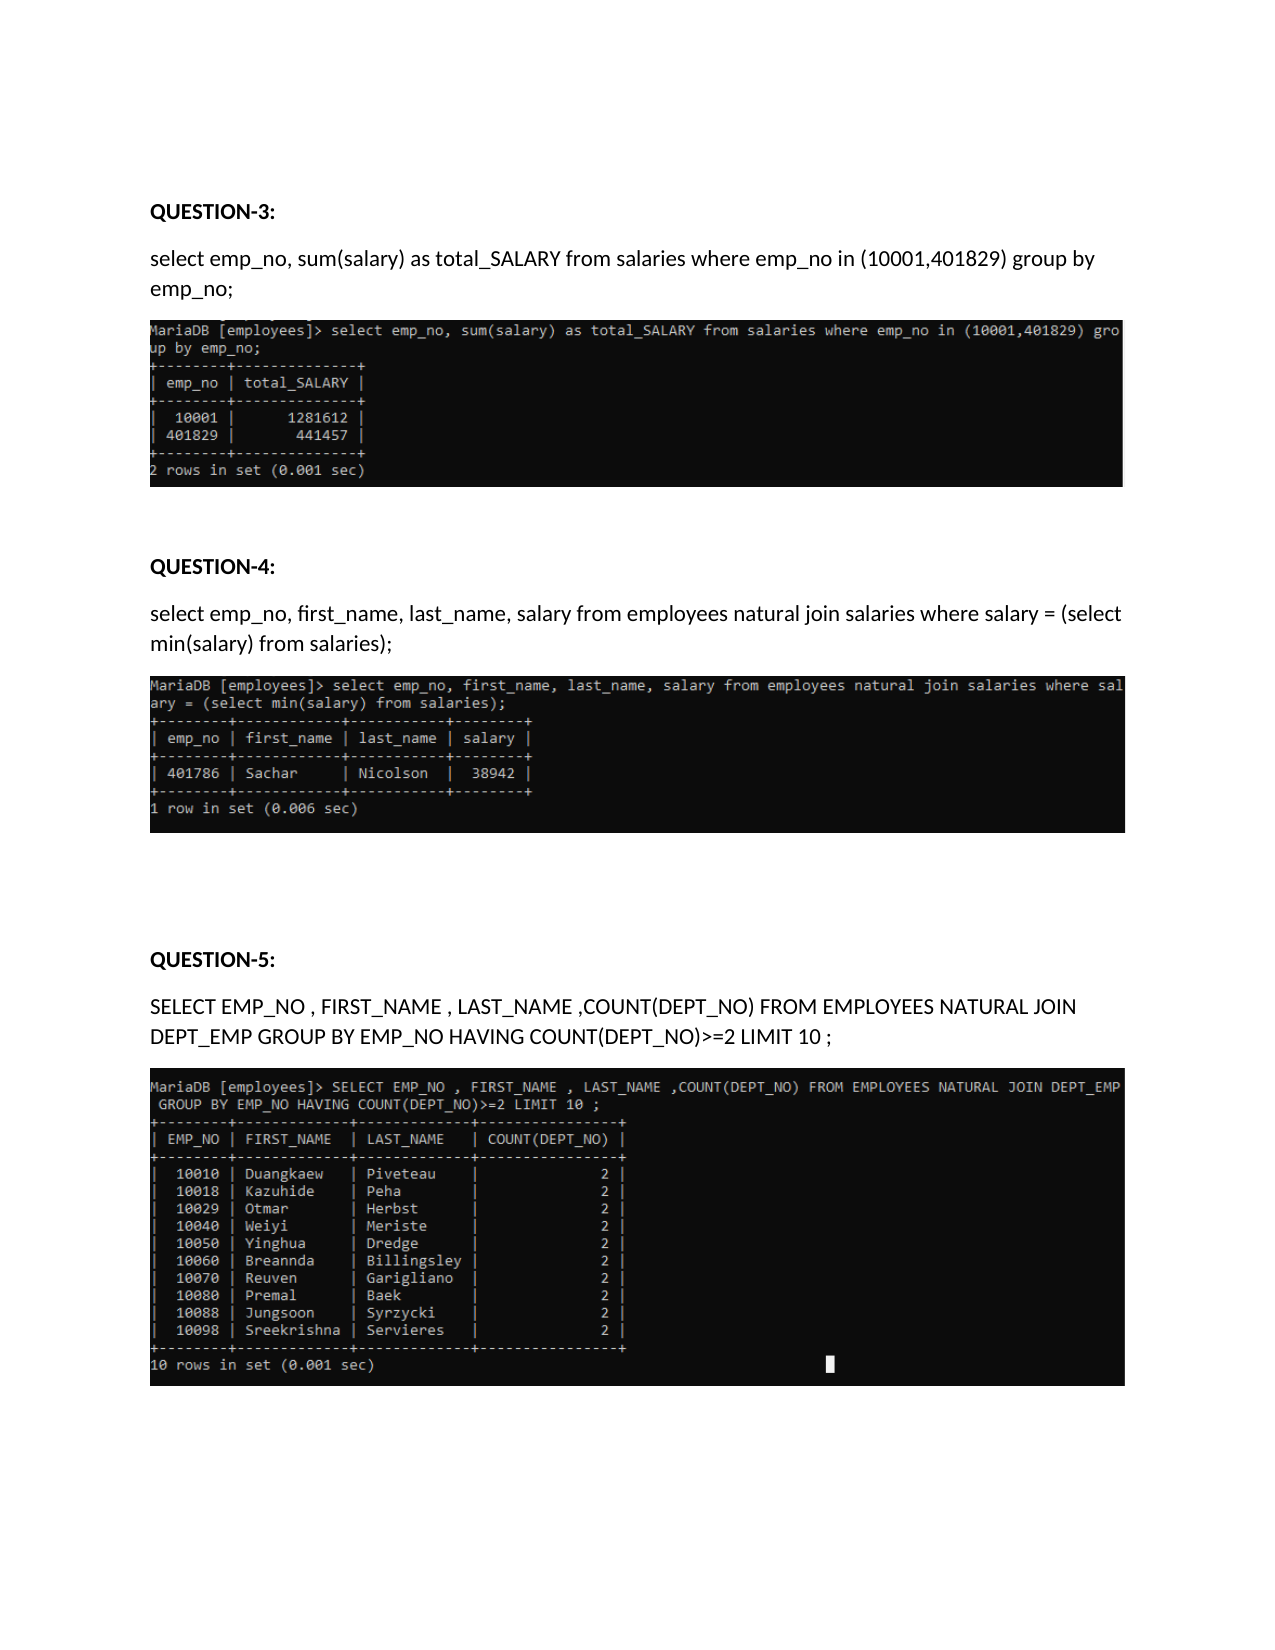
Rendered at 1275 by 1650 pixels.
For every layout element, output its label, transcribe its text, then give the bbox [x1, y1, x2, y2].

picture [150, 676, 1125, 833]
text QUESTION-4: [150, 552, 1125, 580]
text select emp_no, sum(salary) as total_SALARY from salaries where emp_no in (10001,401829) group by emp_no; [150, 244, 1125, 302]
picture [150, 320, 1125, 487]
text QUESTION-5: [150, 945, 1125, 973]
text QUESTION-3: [150, 197, 1125, 225]
text SELECT EMP_NO , FIRST_NAME , LAST_NAME ,COUNT(DEPT_NO) FROM EMPLOYEES NATURAL JOIN DEPT_EMP GROUP BY EMP_NO HAVING COUNT(DEPT_NO)>=2 LIMIT 10 ; [150, 992, 1125, 1050]
picture [150, 1068, 1125, 1386]
text select emp_no, first_name, last_name, salary from employees natural join salaries where salary = (select min(salary) from salaries); [150, 599, 1125, 657]
